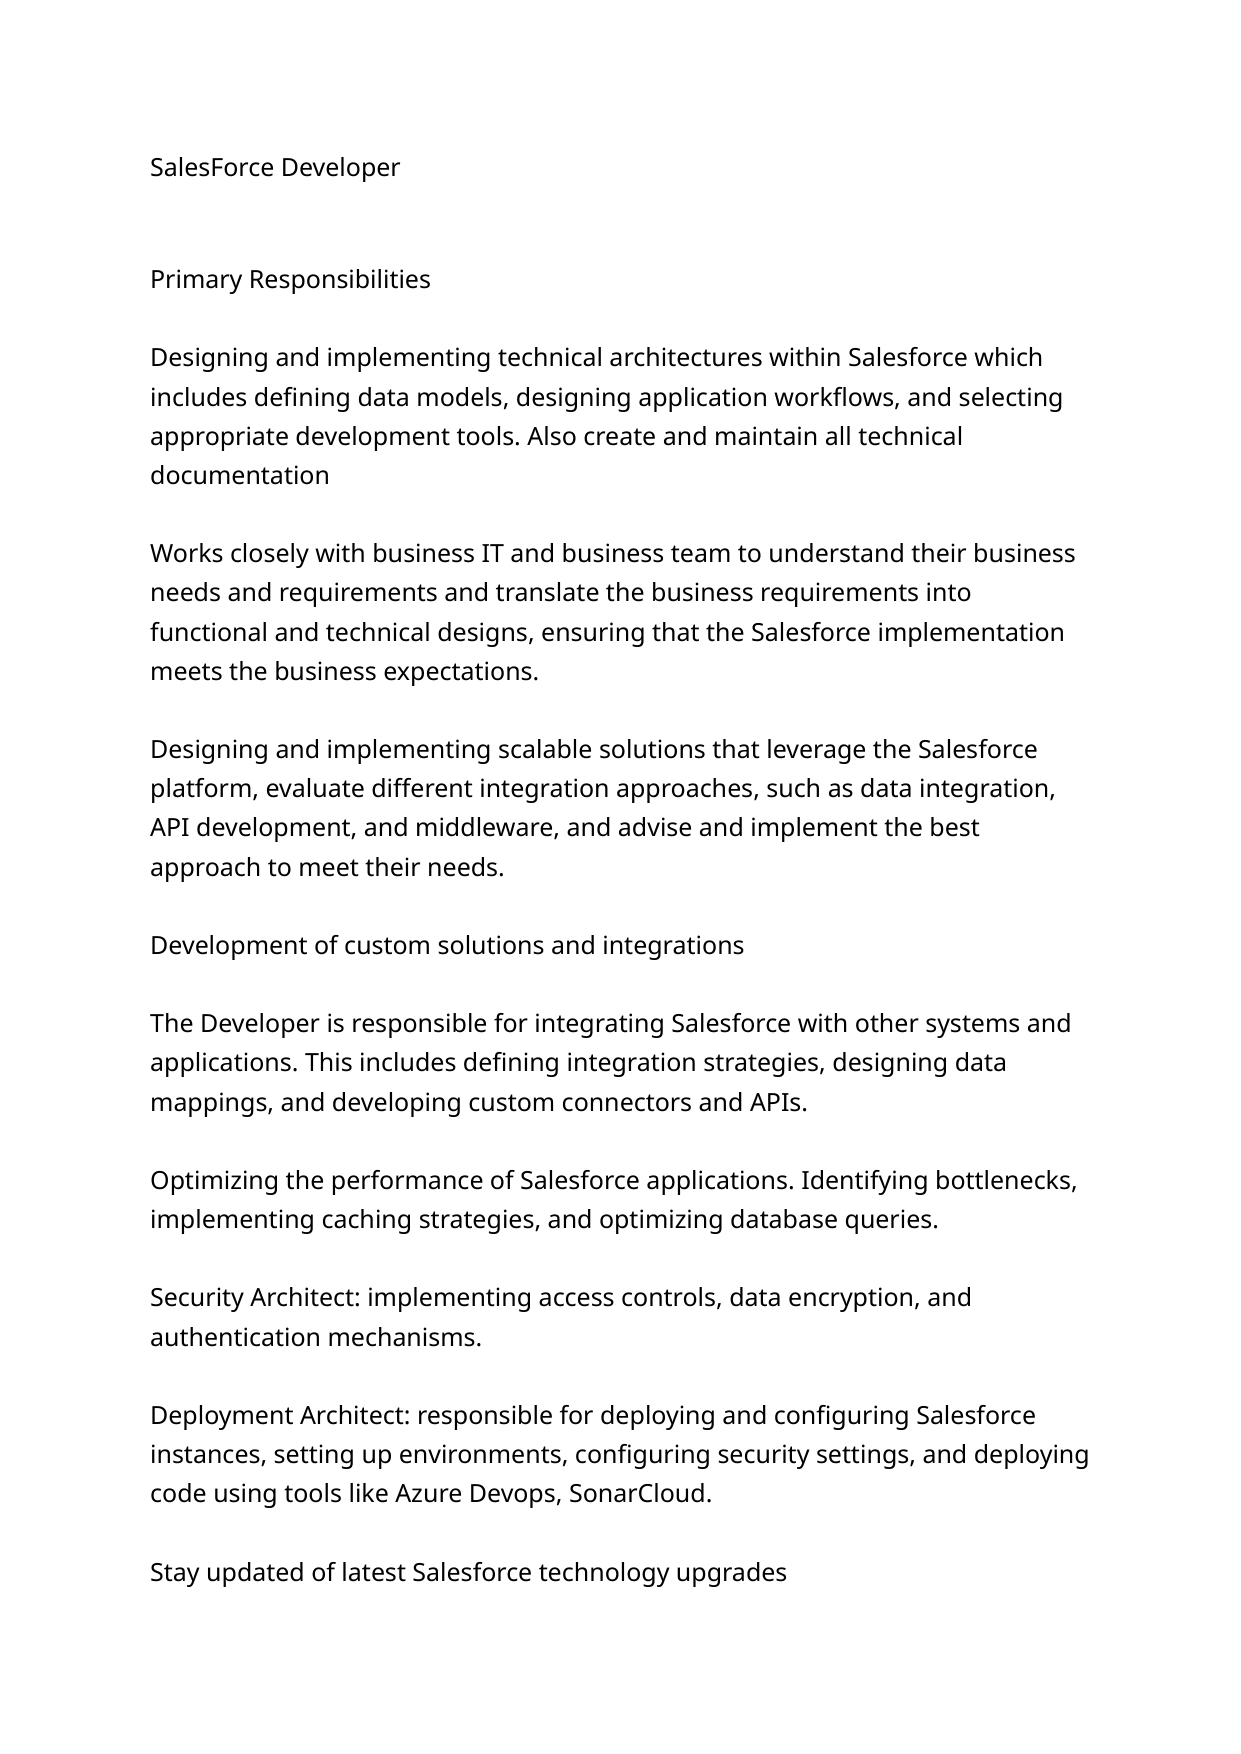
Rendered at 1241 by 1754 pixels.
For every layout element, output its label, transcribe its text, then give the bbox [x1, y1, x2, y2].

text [150, 262, 1090, 1588]
text SalesForce Developer [150, 150, 1090, 184]
